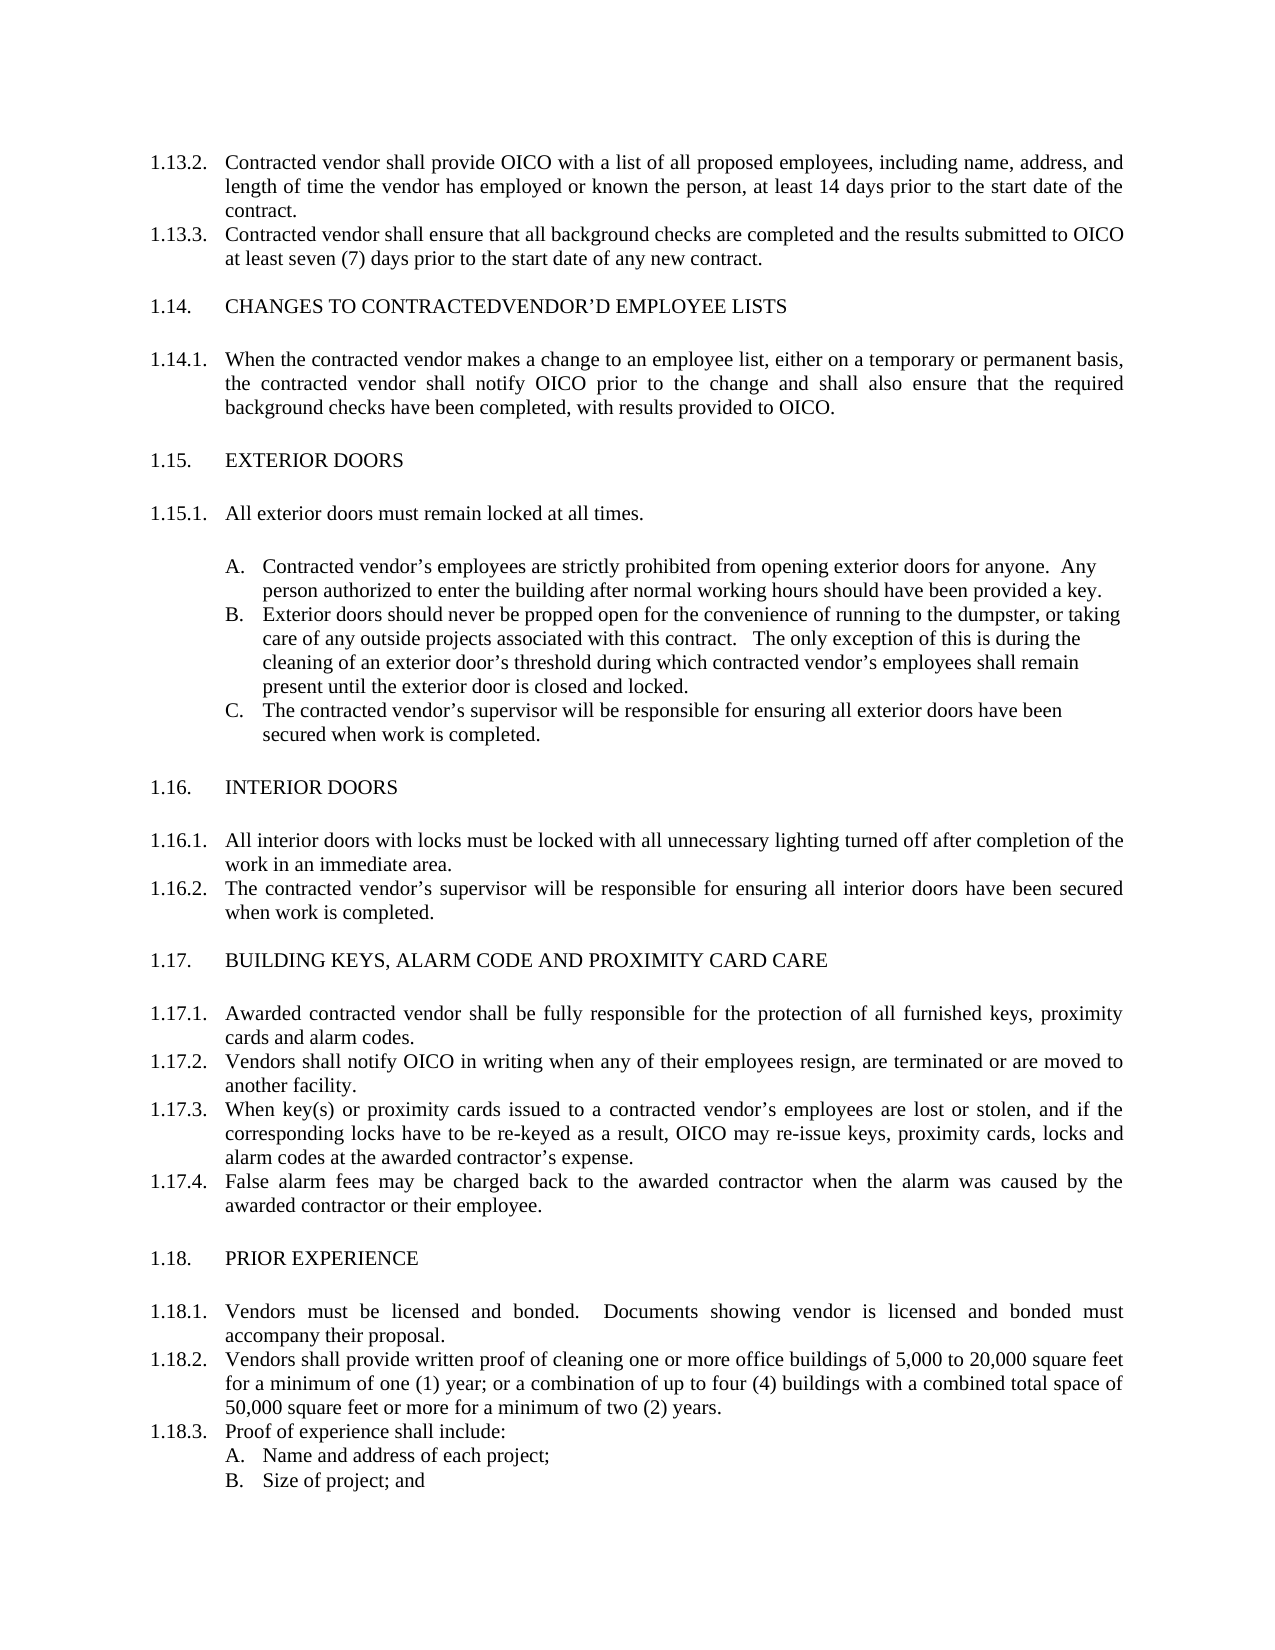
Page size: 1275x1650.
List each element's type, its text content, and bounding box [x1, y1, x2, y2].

subtitle The contracted vendor’s supervisor will be responsible for ensuring all exterior doors have been secured when work is completed. [225, 698, 1125, 746]
subtitle EXTERIOR DOORS [150, 448, 1125, 472]
subtitle Size of project; and [225, 1467, 1125, 1492]
subtitle PRIOR EXPERIENCE [150, 1246, 1125, 1270]
subtitle Vendors must be licensed and bonded. Documents showing vendor is licensed and bonded must accompany their proposal. [150, 1299, 1125, 1347]
subtitle The contracted vendor’s supervisor will be responsible for ensuring all interior doors have been secured when work is completed. [150, 876, 1125, 924]
subtitle Awarded contracted vendor shall be fully responsible for the protection of all furnished keys, proximity cards and alarm codes. [150, 1001, 1125, 1049]
subtitle Vendors shall provide written proof of cleaning one or more office buildings of 5,000 to 20,000 square feet for a minimum of one (1) year; or a combination of up to four (4) buildings with a combined total space of 50,000 square feet or more for a minimum of two (2) years. [150, 1347, 1125, 1419]
subtitle False alarm fees may be charged back to the awarded contractor when the alarm was caused by the awarded contractor or their employee. [150, 1169, 1125, 1217]
subtitle Vendors shall notify OICO in writing when any of their employees resign, are terminated or are moved to another facility. [150, 1049, 1125, 1097]
subtitle INTERIOR DOORS [150, 775, 1125, 799]
subtitle All exterior doors must remain locked at all times. [150, 501, 1125, 525]
subtitle When key(s) or proximity cards issued to a contracted vendor’s employees are lost or stolen, and if the corresponding locks have to be re-keyed as a result, OICO may re-issue keys, proximity cards, locks and alarm codes at the awarded contractor’s expense. [150, 1097, 1125, 1169]
subtitle Contracted vendor shall ensure that all background checks are completed and the results submitted to OICO at least seven (7) days prior to the start date of any new contract. [150, 222, 1125, 270]
subtitle Contracted vendor shall provide OICO with a list of all proposed employees, including name, address, and length of time the vendor has employed or known the person, at least 14 days prior to the start date of the contract. [150, 150, 1125, 222]
subtitle BUILDING KEYS, ALARM CODE AND PROXIMITY CARD CARE [150, 948, 1125, 972]
subtitle Exterior doors should never be propped open for the convenience of running to the dumpster, or taking care of any outside projects associated with this contract. The only exception of this is during the cleaning of an exterior door’s threshold during which contracted vendor’s employees shall remain present until the exterior door is closed and locked. [225, 602, 1125, 698]
subtitle All interior doors with locks must be locked with all unnecessary lighting turned off after completion of the work in an immediate area. [150, 828, 1125, 876]
subtitle When the contracted vendor makes a change to an employee list, either on a temporary or permanent basis, the contracted vendor shall notify OICO prior to the change and shall also ensure that the required background checks have been completed, with results provided to OICO. [150, 347, 1125, 419]
subtitle Contracted vendor’s employees are strictly prohibited from opening exterior doors for anyone. Any person authorized to enter the building after normal working hours should have been provided a key. [225, 554, 1125, 602]
subtitle Name and address of each project; [225, 1443, 1125, 1467]
subtitle Proof of experience shall include: [150, 1419, 1125, 1443]
subtitle CHANGES TO CONTRACTEDVENDOR’D EMPLOYEE LISTS [150, 294, 1125, 318]
